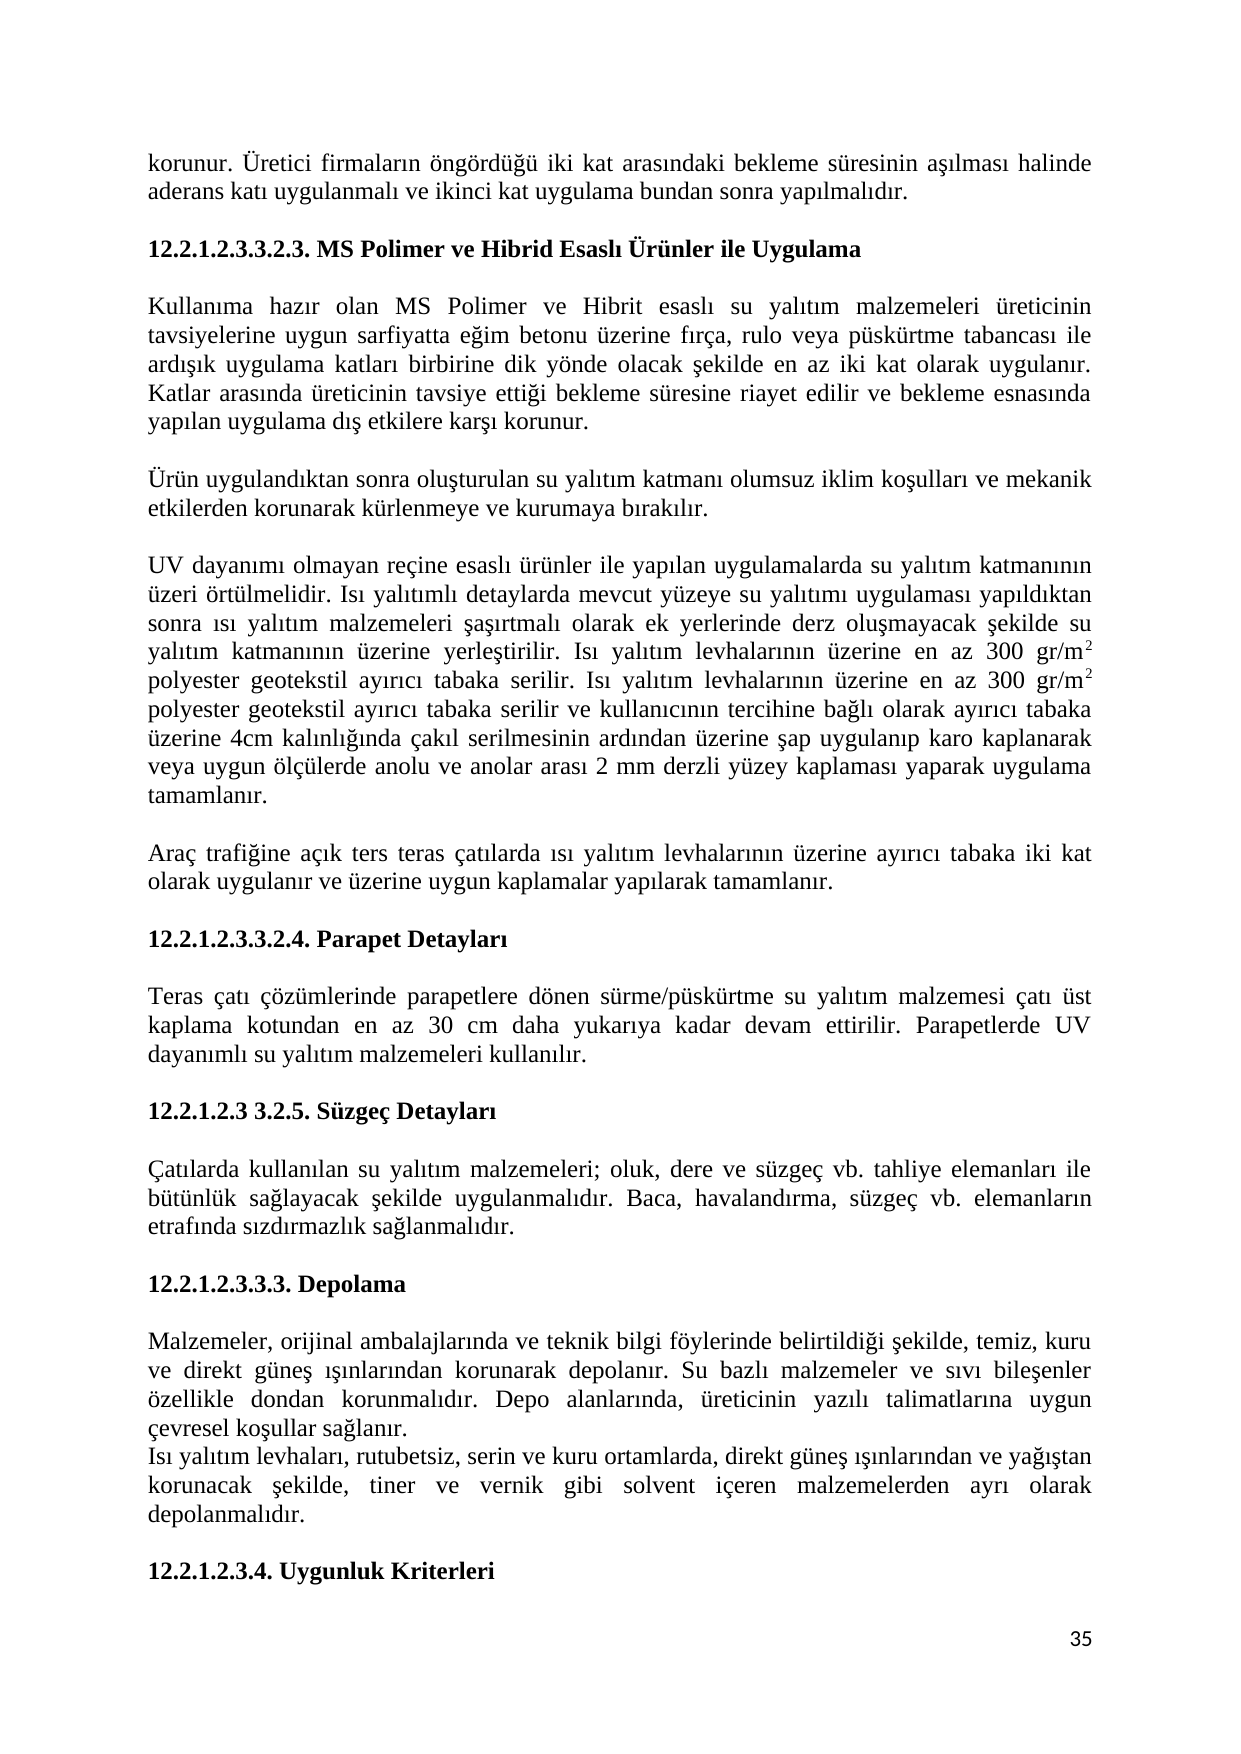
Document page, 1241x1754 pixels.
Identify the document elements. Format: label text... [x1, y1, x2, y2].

text 12.2.1.2.3 3.2.5. Süzgeç Detayları [148, 1096, 1092, 1125]
text Isı yalıtım levhaları, rutubetsiz, serin ve kuru ortamlarda, direkt güneş ışınlarından ve yağıştan korunacak şekilde, tiner ve vernik gibi solvent içeren malzemelerden ayrı olarak depolanmalıdır. [148, 1441, 1092, 1528]
text 12.2.1.2.3.3.2.4. Parapet Detayları [148, 924, 1092, 953]
text Ürün uygulandıktan sonra oluşturulan su yalıtım katmanı olumsuz iklim koşulları ve mekanik etkilerden korunarak kürlenmeye ve kurumaya bırakılır. [148, 464, 1092, 521]
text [148, 148, 1092, 205]
text Kullanıma hazır olan MS Polimer ve Hibrit esaslı su yalıtım malzemeleri üreticinin tavsiyelerine uygun sarfiyatta eğim betonu üzerine fırça, rulo veya püskürtme tabancası ile ardışık uygulama katları birbirine dik yönde olacak şekilde en az iki kat olarak uygulanır. Katlar arasında üreticinin tavsiye ettiği bekleme süresine riayet edilir ve bekleme esnasında yapılan uygulama dış etkilere karşı korunur. [148, 291, 1092, 435]
text Malzemeler, orijinal ambalajlarında ve teknik bilgi föylerinde belirtildiği şekilde, temiz, kuru ve direkt güneş ışınlarından korunarak depolanır. Su bazlı malzemeler ve sıvı bileşenler özellikle dondan korunmalıdır. Depo alanlarında, üreticinin yazılı talimatlarına uygun çevresel koşullar sağlanır. [148, 1326, 1092, 1441]
text 12.2.1.2.3.3.3. Depolama [148, 1269, 1092, 1298]
text 12.2.1.2.3.4. Uygunluk Kriterleri [148, 1556, 1092, 1585]
text 12.2.1.2.3.3.2.3. MS Polimer ve Hibrid Esaslı Ürünler ile Uygulama [148, 234, 1092, 263]
text Teras çatı çözümlerinde parapetlere dönen sürme/püskürtme su yalıtım malzemesi çatı üst kaplama kotundan en az 30 cm daha yukarıya kadar devam ettirilir. Parapetlerde UV dayanımlı su yalıtım malzemeleri kullanılır. [148, 981, 1092, 1068]
text UV dayanımı olmayan reçine esaslı ürünler ile yapılan uygulamalarda su yalıtım katmanının üzeri örtülmelidir. Isı yalıtımlı detaylarda mevcut yüzeye su yalıtımı uygulaması yapıldıktan sonra ısı yalıtım malzemeleri şaşırtmalı olarak ek yerlerinde derz oluşmayacak şekilde su yalıtım katmanının üzerine yerleştirilir. Isı yalıtım levhalarının üzerine en az 300 gr/m2 polyester geotekstil ayırıcı tabaka serilir. Isı yalıtım levhalarının üzerine en az 300 gr/m2 polyester geotekstil ayırıcı tabaka serilir ve kullanıcının tercihine bağlı olarak ayırıcı tabaka üzerine 4cm kalınlığında çakıl serilmesinin ardından üzerine şap uygulanıp karo kaplanarak veya uygun ölçülerde anolu ve anolar arası 2 mm derzli yüzey kaplaması yaparak uygulama tamamlanır. [148, 550, 1092, 809]
text Araç trafiğine açık ters teras çatılarda ısı yalıtım levhalarının üzerine ayırıcı tabaka iki kat olarak uygulanır ve üzerine uygun kaplamalar yapılarak tamamlanır. [148, 838, 1092, 895]
text Çatılarda kullanılan su yalıtım malzemeleri; oluk, dere ve süzgeç vb. tahliye elemanları ile bütünlük sağlayacak şekilde uygulanmalıdır. Baca, havalandırma, süzgeç vb. elemanların etrafında sızdırmazlık sağlanmalıdır. [148, 1154, 1092, 1240]
